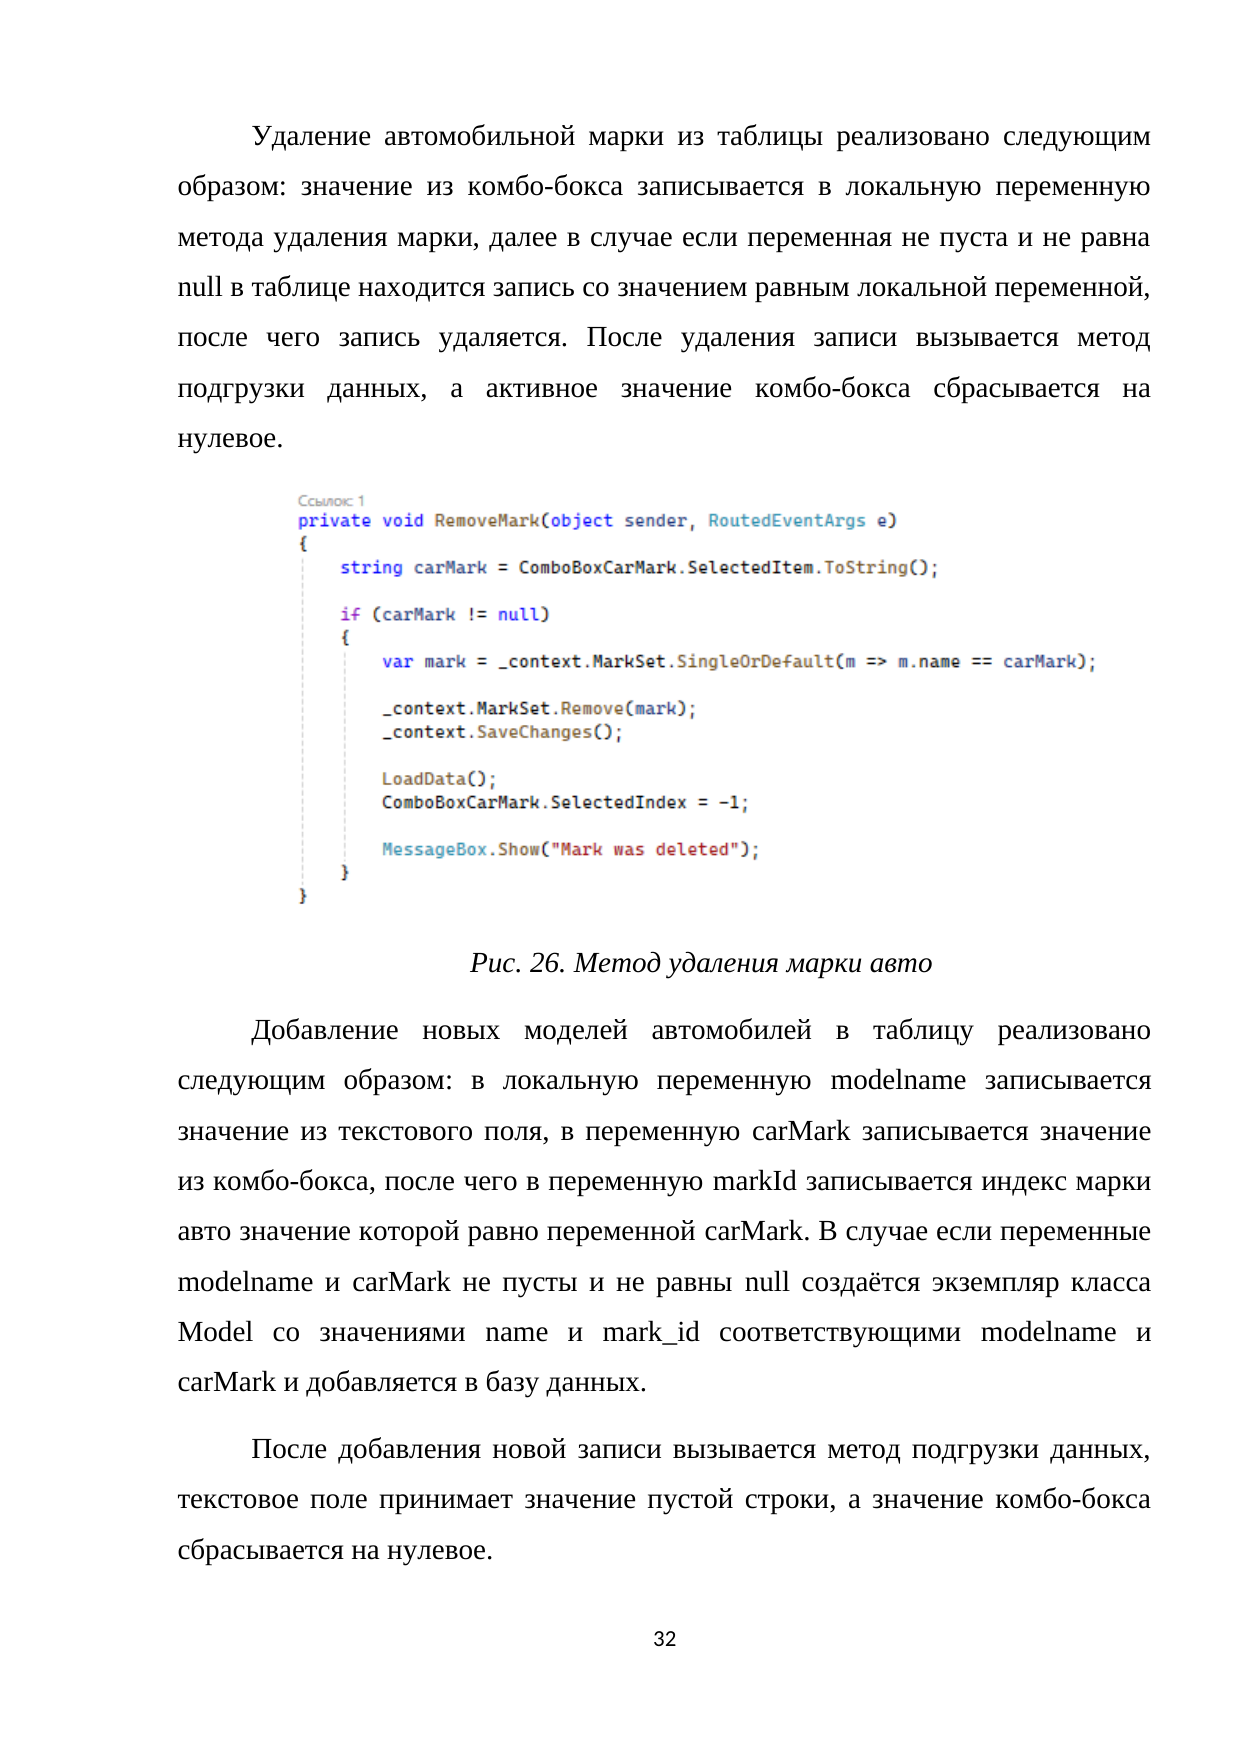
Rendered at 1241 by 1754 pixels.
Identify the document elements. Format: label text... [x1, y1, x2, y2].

text Удаление автомобильной марки из таблицы реализовано следующим образом: значение из комбо-бокса записывается в локальную переменную метода удаления марки, далее в случае если переменная не пуста и не равна null в таблице находится запись со значением равным локальной переменной, после чего запись удаляется. После удаления записи вызывается метод подгрузки данных, а активное значение комбо-бокса сбрасывается на нулевое. [177, 118, 1152, 453]
text Рис. 26. Метод удаления марки авто [177, 945, 1152, 979]
text После добавления новой записи вызывается метод подгрузки данных, текстовое поле принимает значение пустой строки, а значение комбо-бокса сбрасывается на нулевое. [177, 1431, 1152, 1565]
text Добавление новых моделей автомобилей в таблицу реализовано следующим образом: в локальную переменную modelname записывается значение из текстового поля, в переменную carMark записывается значение из комбо-бокса, после чего в переменную markId записывается индекс марки авто значение которой равно переменной carMark. В случае если переменные modelname и carMark не пусты и не равны null создаётся экземпляр класса Model со значениями name и mark_id соответствующими modelname и carMark и добавляется в базу данных. [177, 1012, 1152, 1398]
picture [288, 487, 1114, 915]
